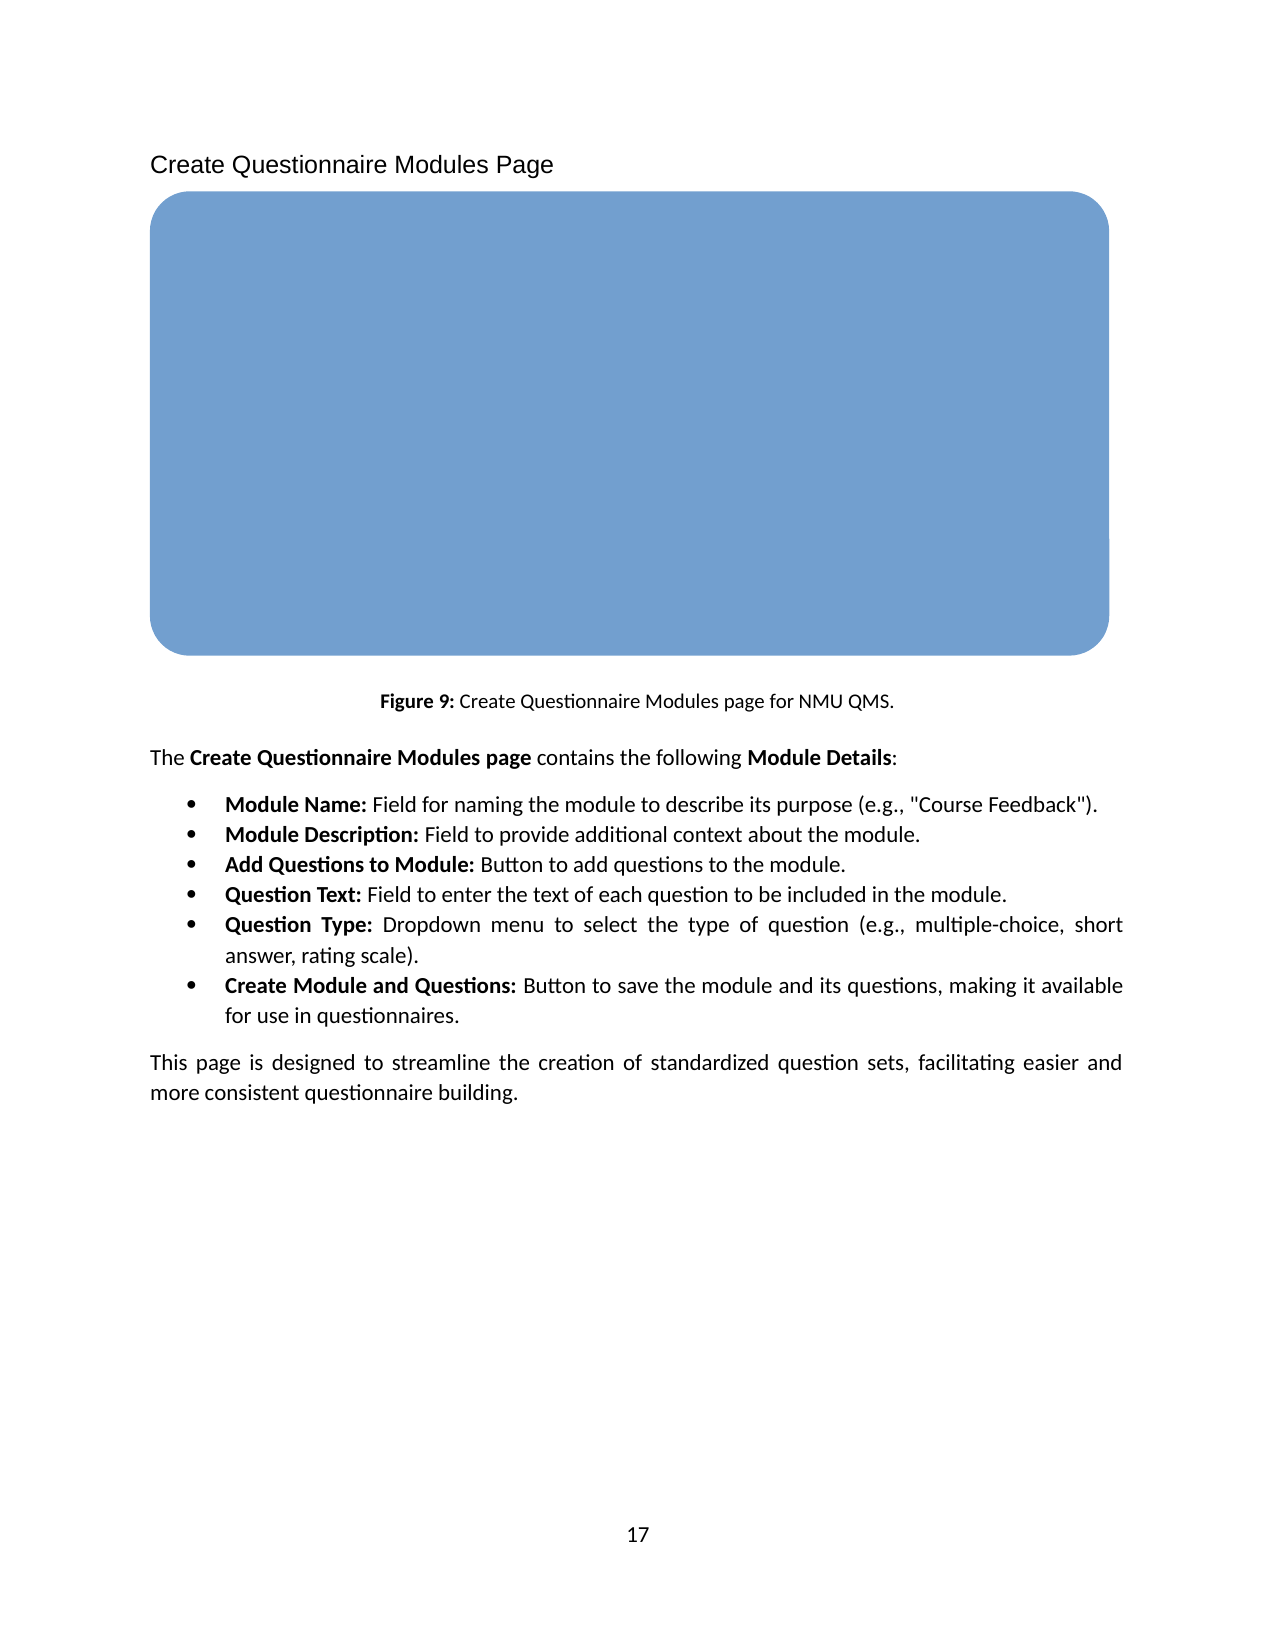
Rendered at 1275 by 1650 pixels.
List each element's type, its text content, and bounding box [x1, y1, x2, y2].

text This page is designed to streamline the creation of standardized question sets, facilitating easier and more consistent questionnaire building. [150, 1048, 1125, 1106]
list Question Type: Dropdown menu to select the type of question (e.g., multiple-choice, short answer, rating scale). [187, 911, 1125, 969]
list Create Module and Questions: Button to save the module and its questions, making it available for use in questionnaires. [187, 971, 1125, 1029]
text The Create Questionnaire Modules page contains the following Module Details: [150, 743, 1125, 771]
subtitle Create Questionnaire Modules Page [150, 150, 1125, 179]
list Module Description: Field to provide additional context about the module. [187, 820, 1125, 848]
list Module Name: Field for naming the module to describe its purpose (e.g., "Course Feedback"). [187, 790, 1125, 818]
list Question Text: Field to enter the text of each question to be included in the module. [187, 880, 1125, 908]
text Figure 9: Create Questionnaire Modules page for NMU QMS. [150, 688, 1125, 714]
list Add Questions to Module: Button to add questions to the module. [187, 850, 1125, 878]
